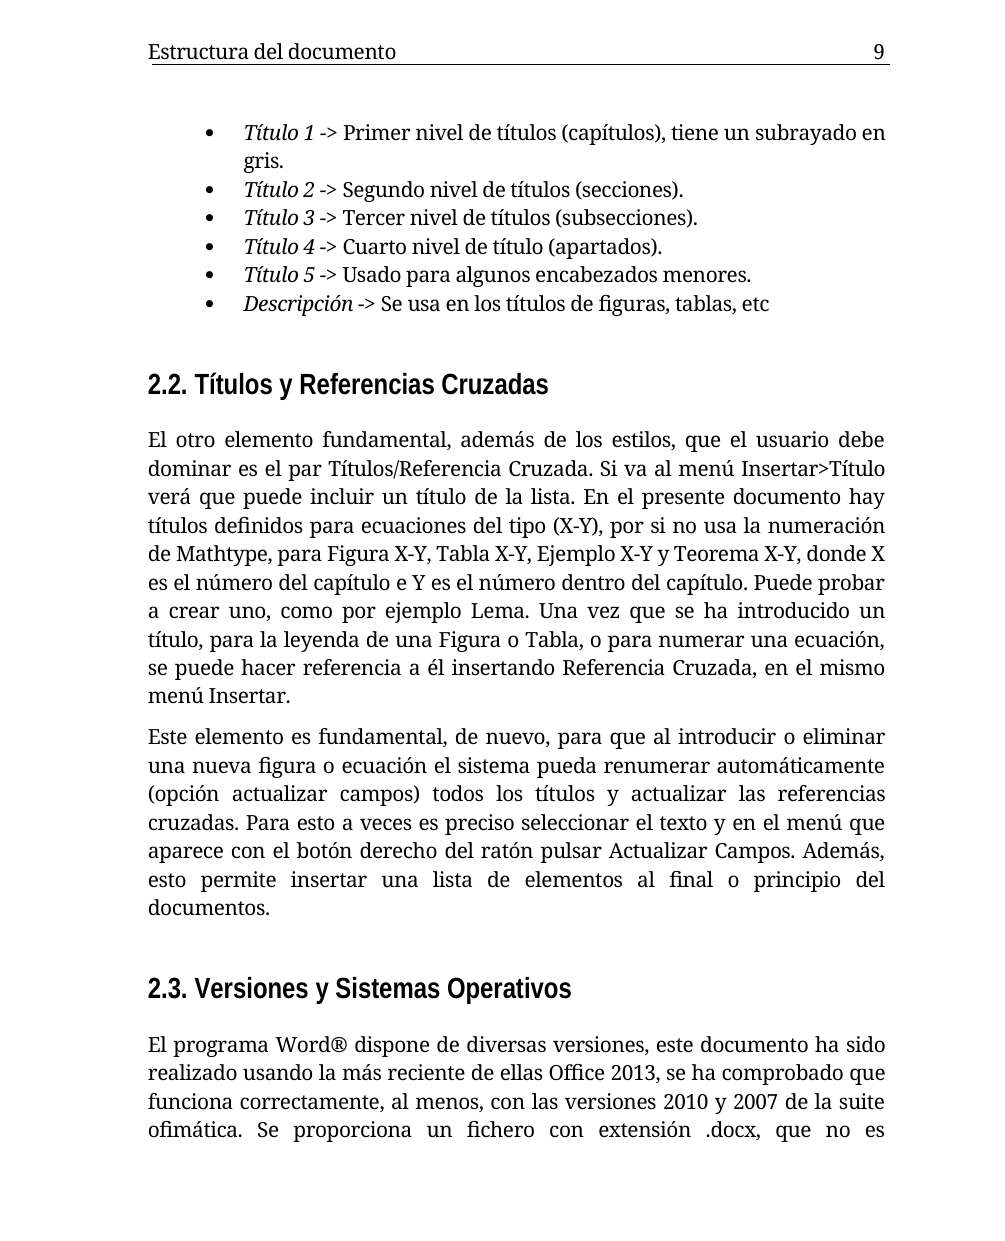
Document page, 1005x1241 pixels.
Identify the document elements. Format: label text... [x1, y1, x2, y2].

list Título 4 -> Cuarto nivel de título (apartados). [206, 232, 886, 260]
text El otro elemento fundamental, además de los estilos, que el usuario debe dominar es el par Títulos/Referencia Cruzada. Si va al menú Insertar>Título verá que puede incluir un título de la lista. En el presente documento hay títulos definidos para ecuaciones del tipo (X-Y), por si no usa la numeración de Mathtype, para Figura X-Y, Tabla X-Y, Ejemplo X-Y y Teorema X-Y, donde X es el número del capítulo e Y es el número dentro del capítulo. Puede probar a crear uno, como por ejemplo Lema. Una vez que se ha introducido un título, para la leyenda de una Figura o Tabla, o para numerar una ecuación, se puede hacer referencia a él insertando Referencia Cruzada, en el mismo menú Insertar. [148, 426, 886, 710]
list Título 1 -> Primer nivel de títulos (capítulos), tiene un subrayado en gris. [206, 118, 886, 175]
list Descripción -> Se usa en los títulos de figuras, tablas, etc [206, 289, 886, 317]
list Título 3 -> Tercer nivel de títulos (subsecciones). [206, 203, 886, 232]
list Título 2 -> Segundo nivel de títulos (secciones). [206, 175, 886, 203]
text Este elemento es fundamental, de nuevo, para que al introducir o eliminar una nueva figura o ecuación el sistema pueda renumerar automáticamente (opción actualizar campos) todos los títulos y actualizar las referencias cruzadas. Para esto a veces es preciso seleccionar el texto y en el menú que aparece con el botón derecho del ratón pulsar Actualizar Campos. Además, esto permite insertar una lista de elementos al final o principio del documentos. [148, 722, 886, 922]
list Título 5 -> Usado para algunos encabezados menores. [206, 260, 886, 289]
subtitle Títulos y Referencias Cruzadas [148, 367, 886, 401]
subtitle Versiones y Sistemas Operativos [148, 972, 886, 1005]
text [148, 1030, 886, 1144]
